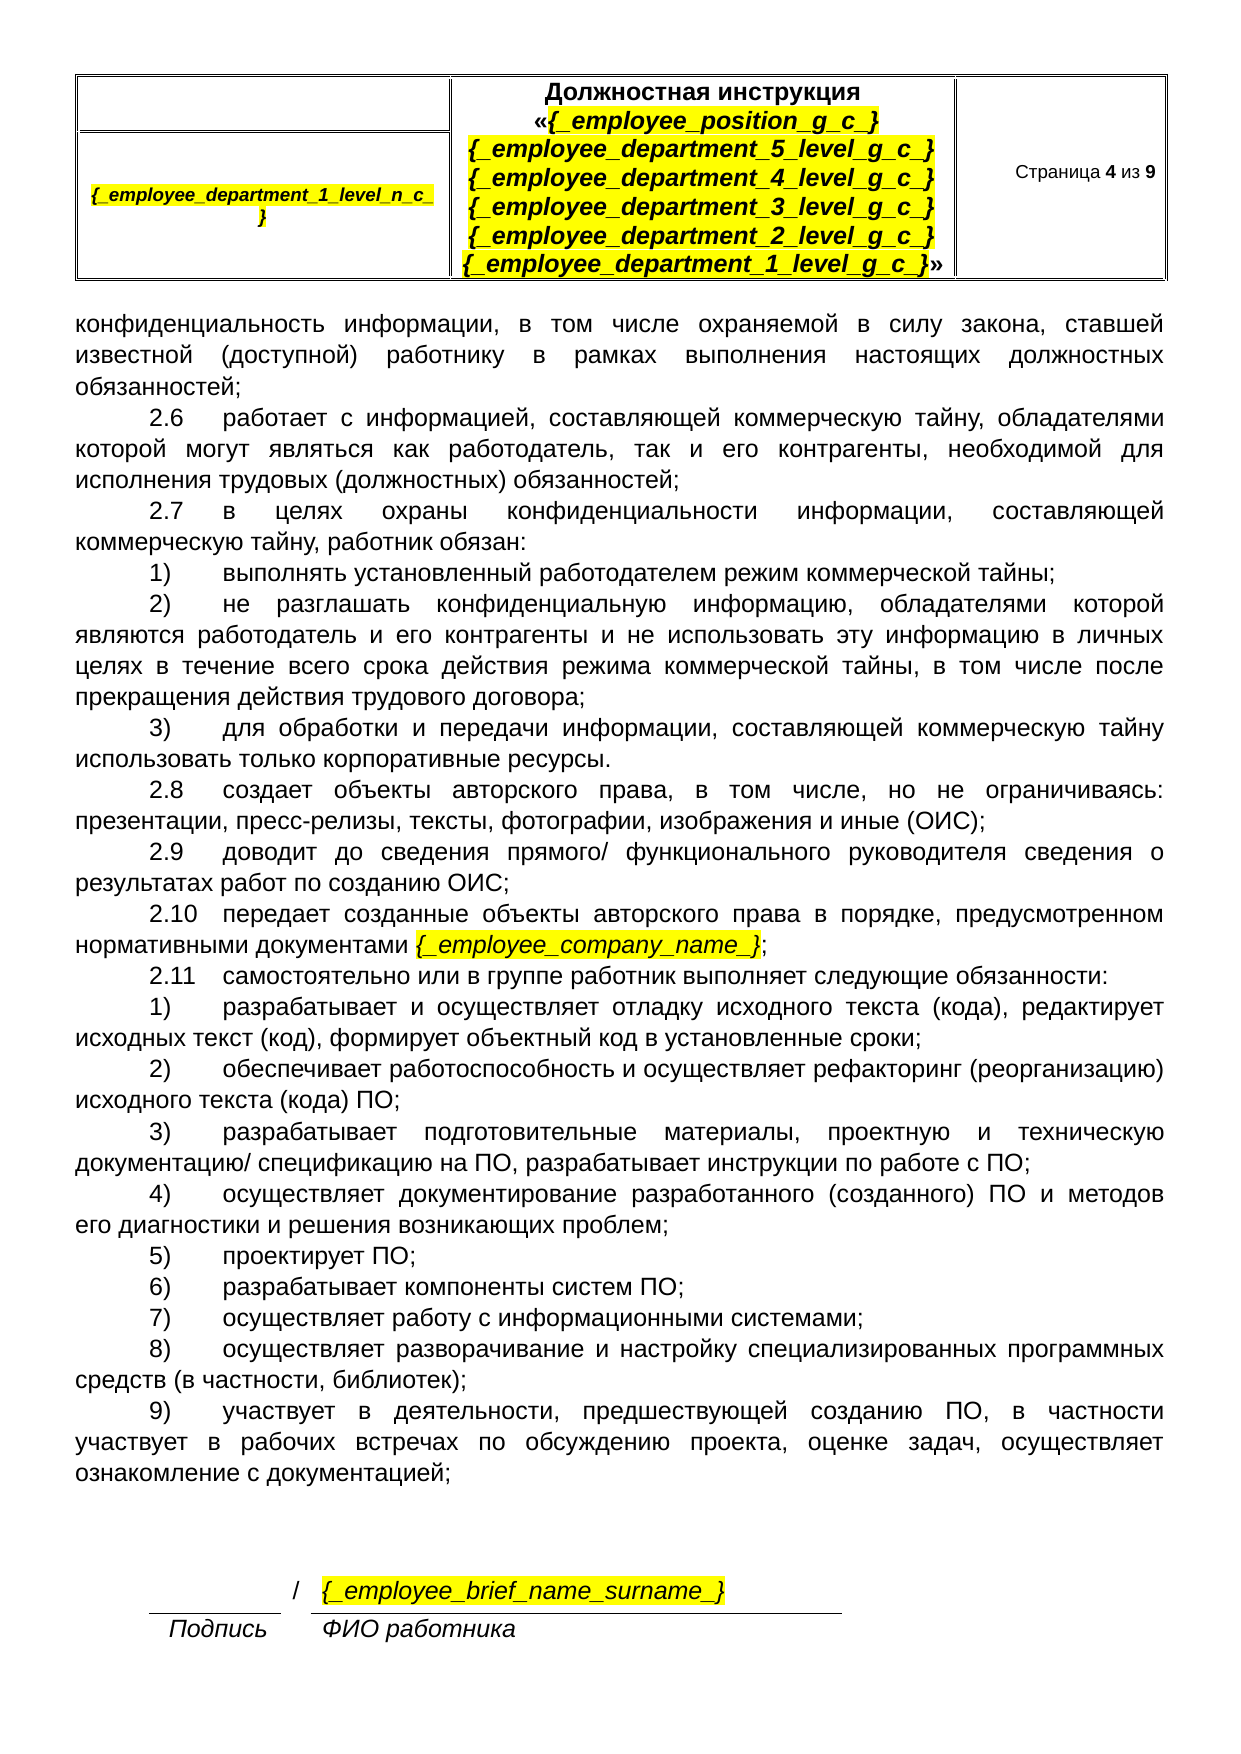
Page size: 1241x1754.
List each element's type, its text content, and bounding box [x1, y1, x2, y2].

list разрабатывает и осуществляет отладку исходного текста (кода), редактирует исходных текст (код), формирует объектный код в установленные сроки; [75, 992, 1165, 1052]
list создает объекты авторского права, в том числе, но не ограничиваясь: презентации, пресс-релизы, тексты, фотографии, изображения и иные (ОИС); [75, 775, 1165, 835]
list самостоятельно или в группе работник выполняет следующие обязанности: [75, 961, 1165, 990]
list для обработки и передачи информации, составляющей коммерческую тайну использовать только корпоративные ресурсы. [75, 713, 1165, 773]
list не разглашать конфиденциальную информацию, обладателями которой являются работодатель и его контрагенты и не использовать эту информацию в личных целях в течение всего срока действия режима коммерческой тайны, в том числе после прекращения действия трудового договора; [75, 589, 1165, 711]
list осуществляет работу с информационными системами; [75, 1303, 1165, 1331]
list проектирует ПО; [75, 1241, 1165, 1269]
list участвует в деятельности, предшествующей созданию ПО, в частности участвует в рабочих встречах по обсуждению проекта, оценке задач, осуществляет ознакомление с документацией; [75, 1396, 1165, 1487]
list доводит до сведения прямого/ функционального руководителя сведения о результатах работ по созданию ОИС; [75, 837, 1165, 897]
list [75, 309, 1165, 400]
list разрабатывает подготовительные материалы, проектную и техническую документацию/ спецификацию на ПО, разрабатывает инструкции по работе с ПО; [75, 1116, 1165, 1176]
list осуществляет документирование разработанного (созданного) ПО и методов его диагностики и решения возникающих проблем; [75, 1178, 1165, 1238]
list передает созданные объекты авторского права в порядке, предусмотренном нормативными документами {_employee_company_name_}; [75, 899, 1165, 959]
list осуществляет разворачивание и настройку специализированных программных средств (в частности, библиотек); [75, 1334, 1165, 1393]
list обеспечивает работоспособность и осуществляет рефакторинг (реорганизацию) исходного текста (кода) ПО; [75, 1054, 1165, 1114]
list выполнять установленный работодателем режим коммерческой тайны; [75, 558, 1165, 586]
list в целях охраны конфиденциальности информации, составляющей коммерческую тайну, работник обязан: [75, 496, 1165, 555]
list работает с информацией, составляющей коммерческую тайну, обладателями которой могут являться как работодатель, так и его контрагенты, необходимой для исполнения трудовых (должностных) обязанностей; [75, 402, 1165, 493]
list разрабатывает компоненты систем ПО; [75, 1272, 1165, 1300]
